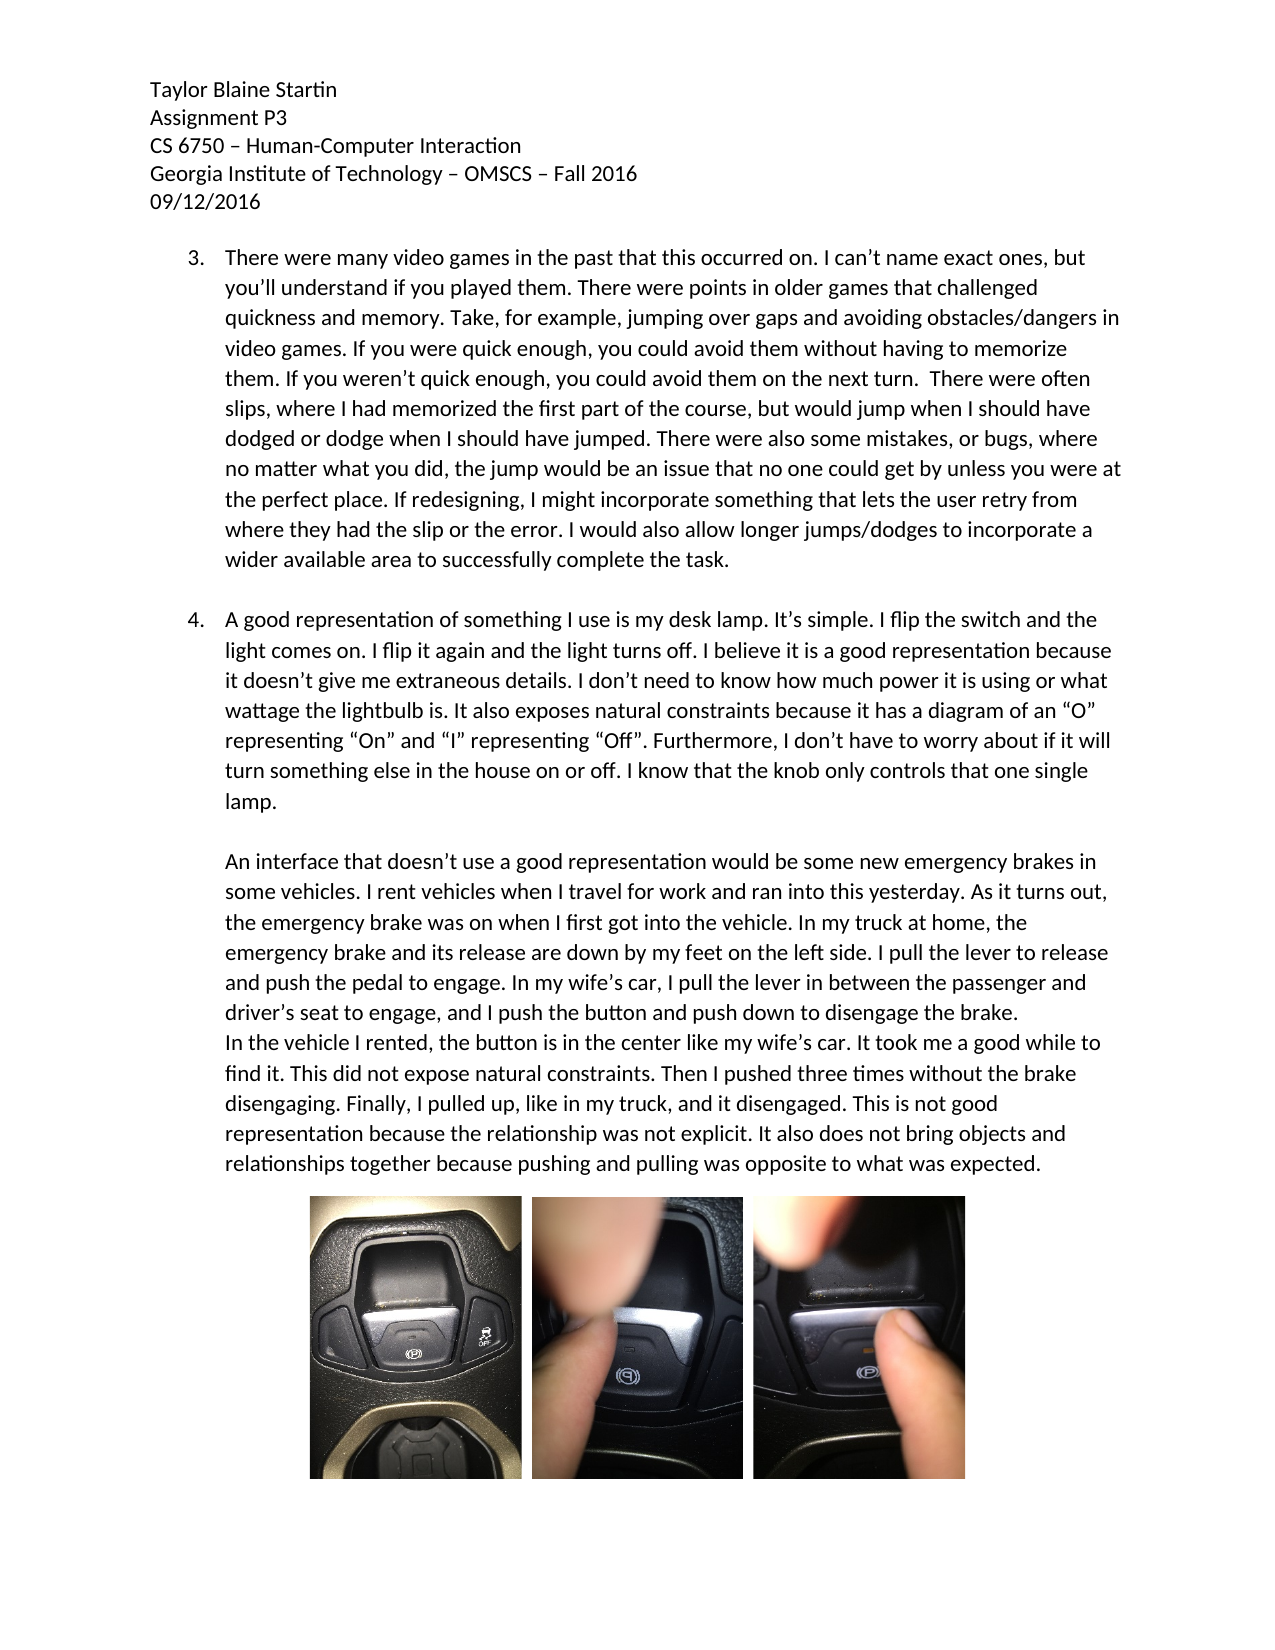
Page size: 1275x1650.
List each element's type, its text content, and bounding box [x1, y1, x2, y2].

picture [753, 1196, 966, 1479]
list A good representation of something I use is my desk lamp. It’s simple. I flip the switch and the light comes on. I flip it again and the light turns off. I believe it is a good representation because it doesn’t give me extraneous details. I don’t need to know how much power it is using or what wattage the lightbulb is. It also exposes natural constraints because it has a diagram of an “O” representing “On” and “I” representing “Off”. Furthermore, I don’t have to worry about if it will turn something else in the house on or off. I know that the knob only controls that one single lamp. An interface that doesn’t use a good representation would be some new emergency brakes in some vehicles. I rent vehicles when I travel for work and ran into this yesterday. As it turns out, the emergency brake was on when I first got into the vehicle. In my truck at home, the emergency brake and its release are down by my feet on the left side. I pull the lever to release and push the pedal to engage. In my wife’s car, I pull the lever in between the passenger and driver’s seat to engage, and I push the button and push down to disengage the brake. In the vehicle I rented, the button is in the center like my wife’s car. It took me a good while to find it. This did not expose natural constraints. Then I pushed three times without the brake disengaging. Finally, I pulled up, like in my truck, and it disengaged. This is not good representation because the relationship was not explicit. It also does not bring objects and relationships together because pushing and pulling was opposite to what was expected. [187, 606, 1125, 1177]
list There were many video games in the past that this occurred on. I can’t name exact ones, but you’ll understand if you played them. There were points in older games that challenged quickness and memory. Take, for example, jumping over gaps and avoiding obstacles/dangers in video games. If you were quick enough, you could avoid them without having to memorize them. If you weren’t quick enough, you could avoid them on the next turn. There were often slips, where I had memorized the first part of the course, but would jump when I should have dodged or dodge when I should have jumped. There were also some mistakes, or bugs, where no matter what you did, the jump would be an issue that no one could get by unless you were at the perfect place. If redesigning, I might incorporate something that lets the user retry from where they had the slip or the error. I would also allow longer jumps/dodges to incorporate a wider available area to successfully complete the task. [187, 243, 1125, 573]
picture [309, 1196, 522, 1479]
picture [532, 1197, 743, 1479]
